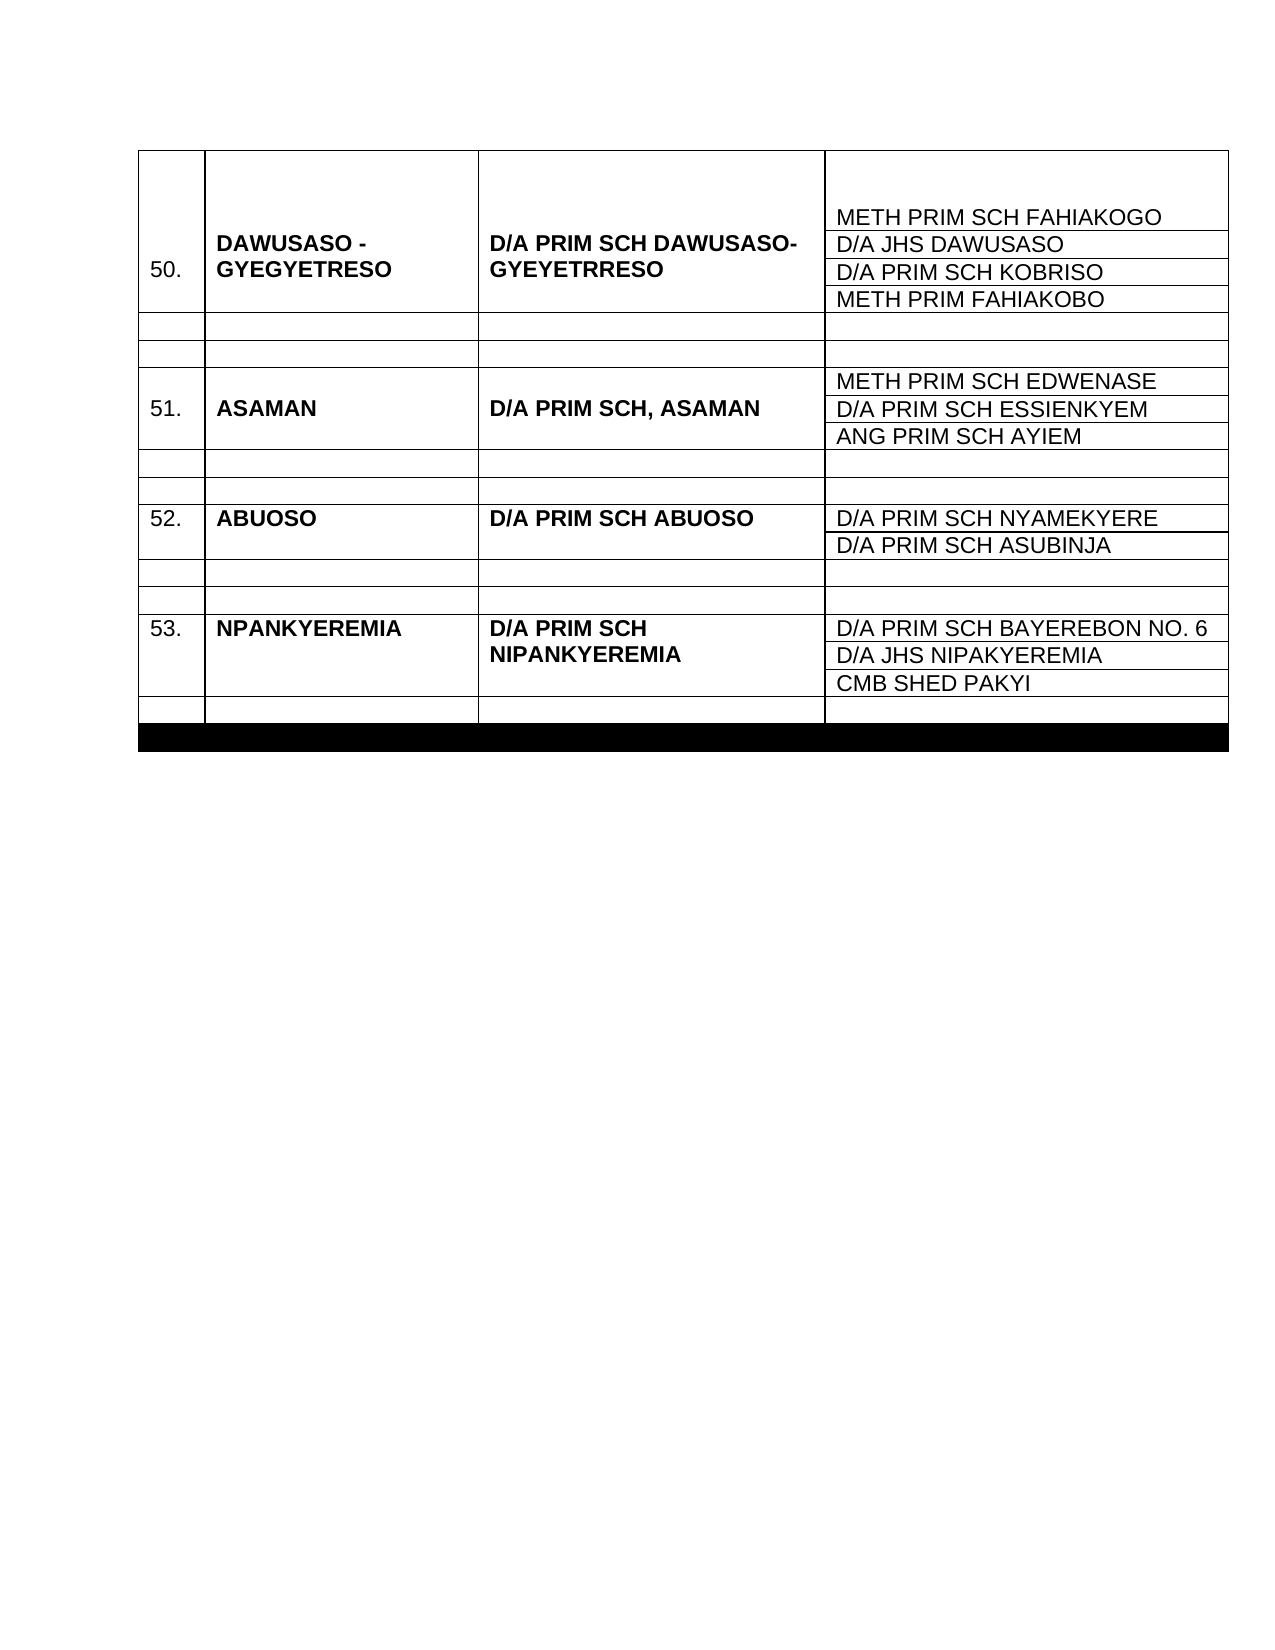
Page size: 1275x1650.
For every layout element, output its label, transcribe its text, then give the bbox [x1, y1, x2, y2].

table_cell [479, 587, 824, 614]
table_cell 53. [139, 615, 204, 696]
table_cell METH PRIM SCH EDWENASE [826, 368, 1228, 394]
table_cell [139, 724, 1228, 751]
table_cell [139, 478, 204, 504]
table_cell ABUOSO [206, 505, 478, 559]
table_cell [139, 697, 204, 723]
table_cell [206, 587, 478, 614]
table_cell [139, 560, 204, 586]
table_cell 52. [139, 505, 204, 559]
table_cell [206, 560, 478, 586]
table_cell 50. [139, 151, 204, 312]
table_cell [139, 587, 204, 614]
table_cell [139, 450, 204, 477]
table_cell ANG PRIM SCH AYIEM [826, 423, 1228, 449]
table_cell [479, 478, 824, 504]
table_cell NPANKYEREMIA [206, 615, 478, 696]
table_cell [826, 151, 1228, 230]
table_cell [826, 478, 1228, 504]
table_cell METH PRIM FAHIAKOBO [826, 286, 1228, 312]
table_cell [206, 341, 478, 367]
table_cell [206, 313, 478, 340]
table_cell D/A PRIM SCH NIPANKYEREMIA [479, 615, 824, 696]
table_cell [206, 450, 478, 477]
table_cell ASAMAN [206, 368, 478, 449]
table_cell D/A PRIM SCH NYAMEKYERE [826, 505, 1228, 531]
table_cell [139, 341, 204, 367]
table_cell D/A PRIM SCH ASUBINJA [826, 533, 1228, 559]
table_cell [826, 450, 1228, 477]
table_cell [479, 341, 824, 367]
table_cell [206, 697, 478, 723]
table_cell [826, 587, 1228, 614]
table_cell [206, 151, 478, 312]
table_cell D/A PRIM SCH BAYEREBON NO. 6 [826, 615, 1228, 641]
table_cell [206, 478, 478, 504]
table_cell CMB SHED PAKYI [826, 670, 1228, 696]
table_cell D/A JHS DAWUSASO [826, 231, 1228, 257]
table_cell D/A PRIM SCH ABUOSO [479, 505, 824, 559]
table_cell 51. [139, 368, 204, 449]
table_cell D/A PRIM SCH KOBRISO [826, 259, 1228, 285]
table_cell [139, 313, 204, 340]
table_cell [826, 313, 1228, 340]
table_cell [479, 151, 824, 312]
table_cell [479, 313, 824, 340]
table_cell [826, 560, 1228, 586]
table_cell D/A JHS NIPAKYEREMIA [826, 642, 1228, 668]
table_cell D/A PRIM SCH, ASAMAN [479, 368, 824, 449]
table_cell [479, 450, 824, 477]
table_cell [826, 697, 1228, 723]
table_cell [826, 341, 1228, 367]
table_cell [479, 697, 824, 723]
table_cell D/A PRIM SCH ESSIENKYEM [826, 396, 1228, 422]
table_cell [479, 560, 824, 586]
